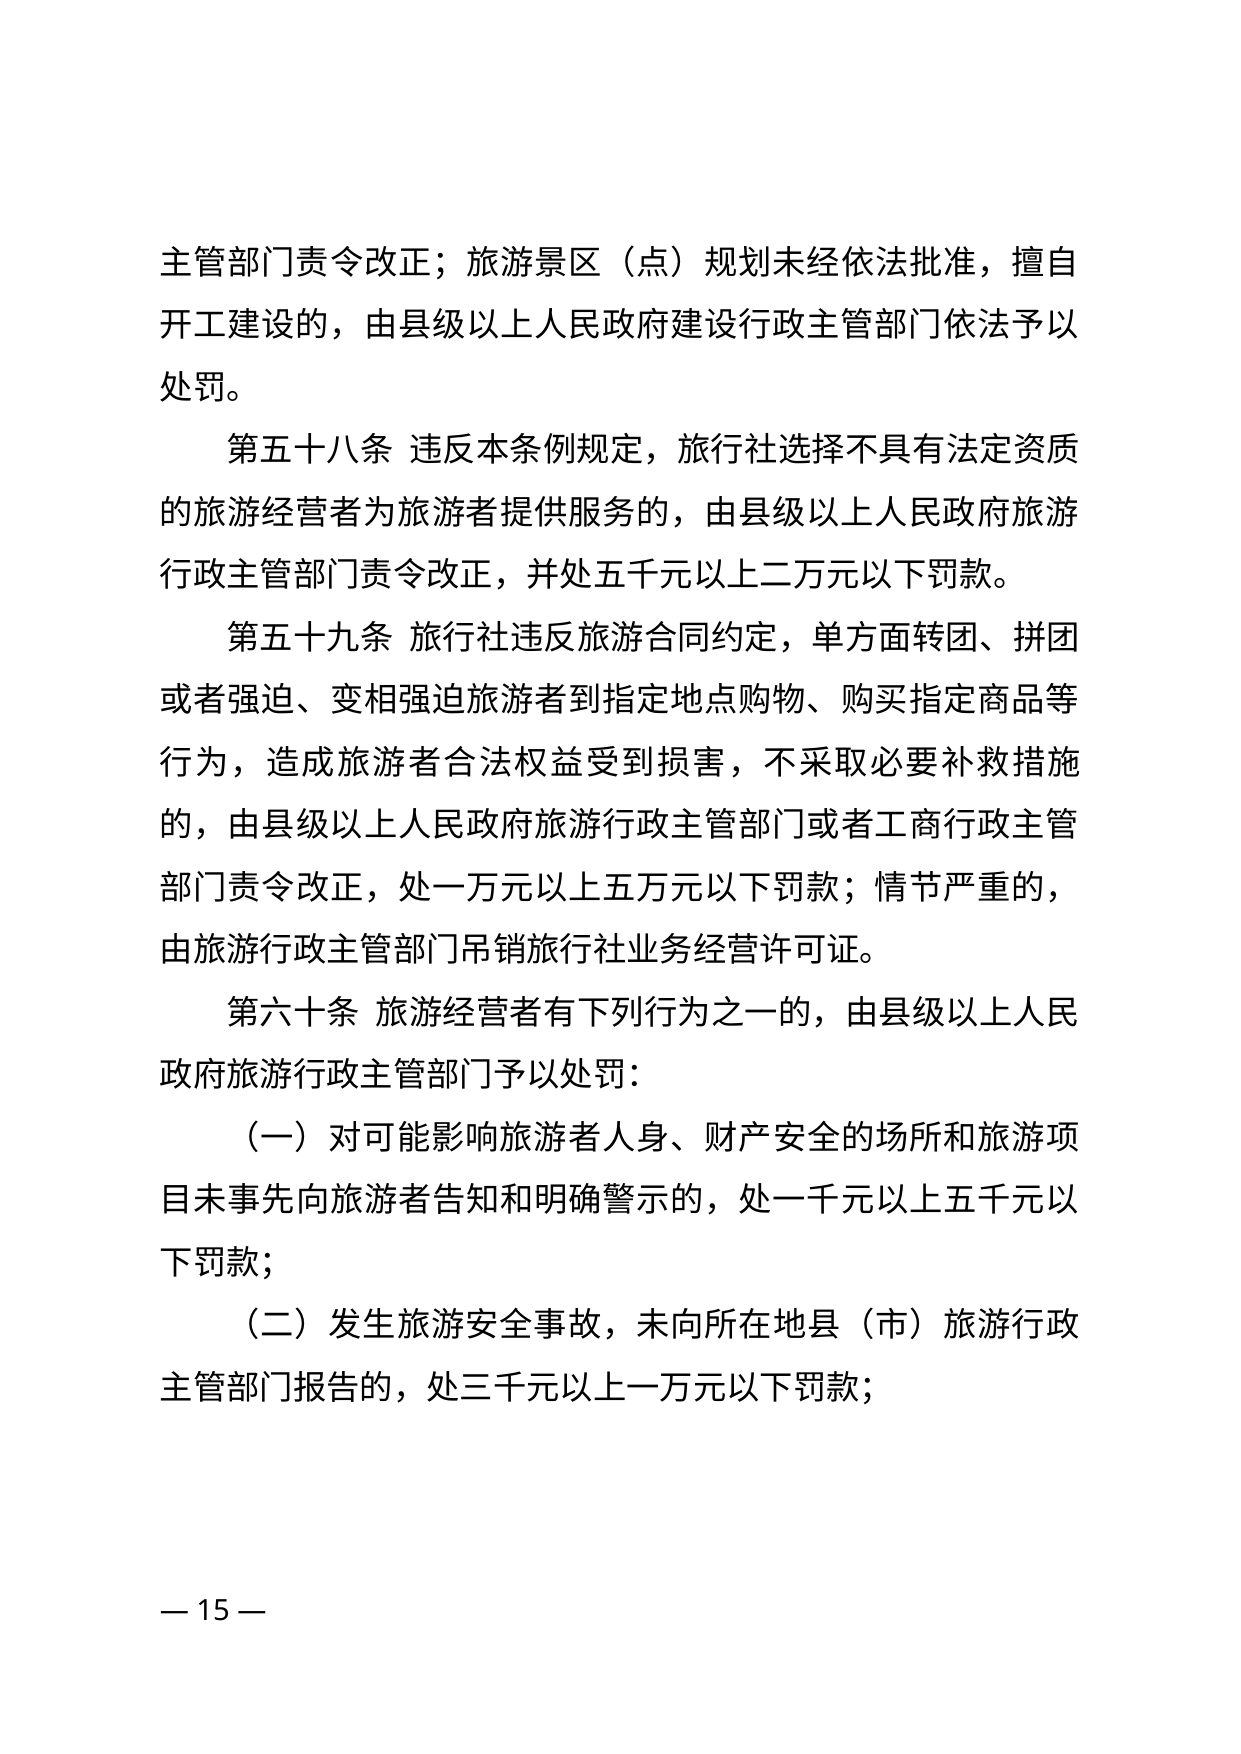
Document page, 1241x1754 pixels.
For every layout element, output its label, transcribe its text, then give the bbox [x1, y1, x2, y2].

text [159, 224, 1081, 412]
text 第五十九条 旅行社违反旅游合同约定，单方面转团、拼团或者强迫、变相强迫旅游者到指定地点购物、购买指定商品等行为，造成旅游者合法权益受到损害，不采取必要补救措施的，由县级以上人民政府旅游行政主管部门或者工商行政主管部门责令改正，处一万元以上五万元以下罚款；情节严重的，由旅游行政主管部门吊销旅行社业务经营许可证。 [159, 599, 1081, 974]
text 第五十八条 违反本条例规定，旅行社选择不具有法定资质的旅游经营者为旅游者提供服务的，由县级以上人民政府旅游行政主管部门责令改正，并处五千元以上二万元以下罚款。 [159, 412, 1081, 599]
text 第六十条 旅游经营者有下列行为之一的，由县级以上人民政府旅游行政主管部门予以处罚： [159, 974, 1081, 1099]
text （二）发生旅游安全事故，未向所在地县（市）旅游行政主管部门报告的，处三千元以上一万元以下罚款； [159, 1287, 1081, 1412]
text （一）对可能影响旅游者人身、财产安全的场所和旅游项目未事先向旅游者告知和明确警示的，处一千元以上五千元以下罚款； [159, 1099, 1081, 1287]
